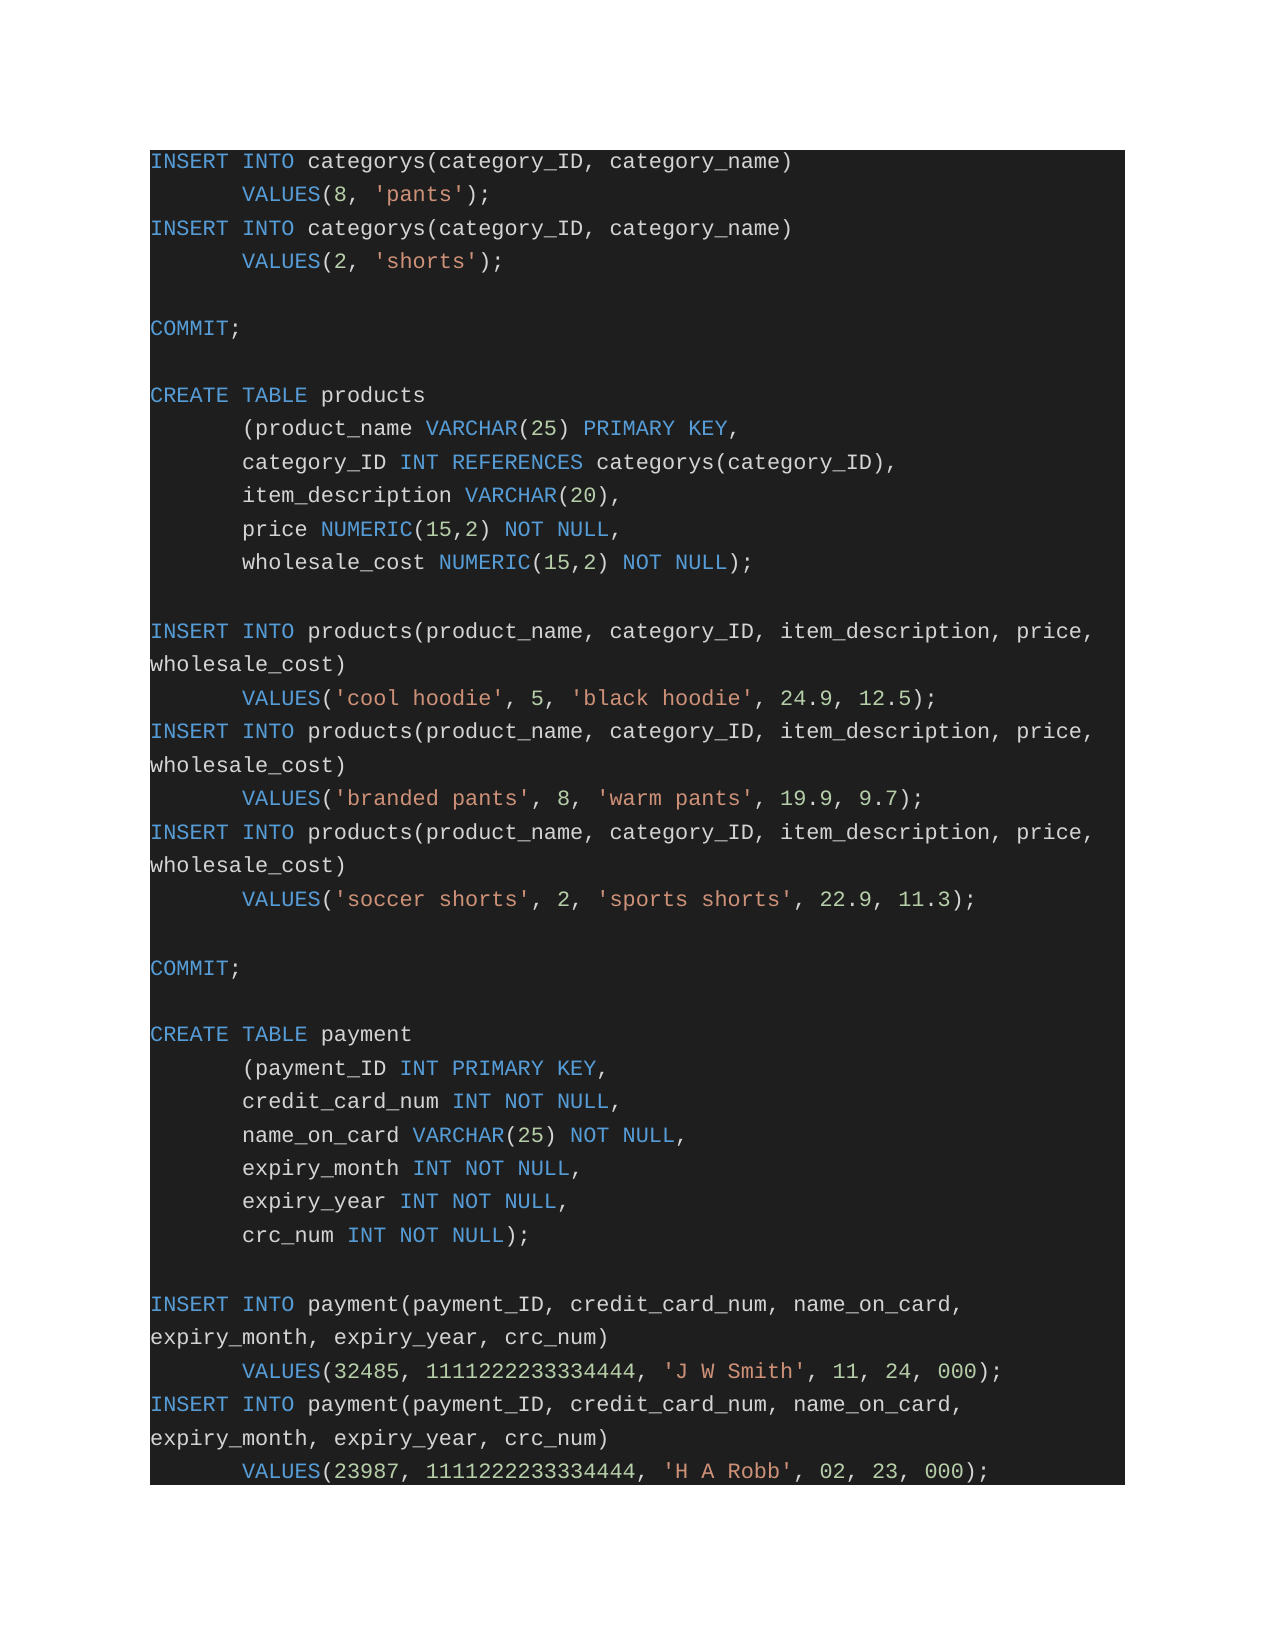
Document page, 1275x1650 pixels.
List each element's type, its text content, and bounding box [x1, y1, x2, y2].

text VALUES('cool hoodie', 5, 'black hoodie', 24.9, 12.5); [150, 687, 1125, 712]
text VALUES('branded pants', 8, 'warm pants', 19.9, 9.7); [150, 787, 1125, 812]
text VALUES('soccer shorts', 2, 'sports shorts', 22.9, 11.3); [150, 888, 1125, 912]
text crc_num INT NOT NULL); [150, 1224, 1125, 1249]
text INSERT INTO products(product_name, category_ID, item_description, price, wholesale_cost) [150, 620, 1125, 678]
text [150, 217, 1125, 242]
text price NUMERIC(15,2) NOT NULL, [150, 518, 1125, 543]
text wholesale_cost NUMERIC(15,2) NOT NULL); [150, 551, 1125, 576]
text INSERT INTO payment(payment_ID, credit_card_num, name_on_card, expiry_month, expiry_year, crc_num) [150, 1293, 1125, 1351]
text credit_card_num INT NOT NULL, [150, 1090, 1125, 1115]
text (product_name VARCHAR(25) PRIMARY KEY, [150, 417, 1125, 442]
text category_ID INT REFERENCES categorys(category_ID), [150, 451, 1125, 476]
text name_on_card VARCHAR(25) NOT NULL, [150, 1124, 1125, 1149]
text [150, 150, 1125, 175]
text VALUES(8, 'pants'); [150, 183, 1125, 208]
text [150, 1393, 1125, 1452]
text INSERT INTO products(product_name, category_ID, item_description, price, wholesale_cost) [150, 721, 1125, 779]
text VALUES(2, 'shorts'); [150, 250, 1125, 275]
text (payment_ID INT PRIMARY KEY, [150, 1057, 1125, 1082]
text item_description VARCHAR(20), [150, 484, 1125, 509]
text VALUES(32485, 1111222233334444, 'J W Smith', 11, 24, 000); [150, 1360, 1125, 1385]
text INSERT INTO products(product_name, category_ID, item_description, price, wholesale_cost) [150, 821, 1125, 879]
text COMMIT; [150, 957, 1125, 981]
text CREATE TABLE payment [150, 1023, 1125, 1048]
text VALUES(23987, 1111222233334444, 'H A Robb', 02, 23, 000); [150, 1460, 1125, 1485]
text expiry_month INT NOT NULL, [150, 1157, 1125, 1182]
text CREATE TABLE products [150, 384, 1125, 409]
text expiry_year INT NOT NULL, [150, 1191, 1125, 1216]
text COMMIT; [150, 317, 1125, 342]
